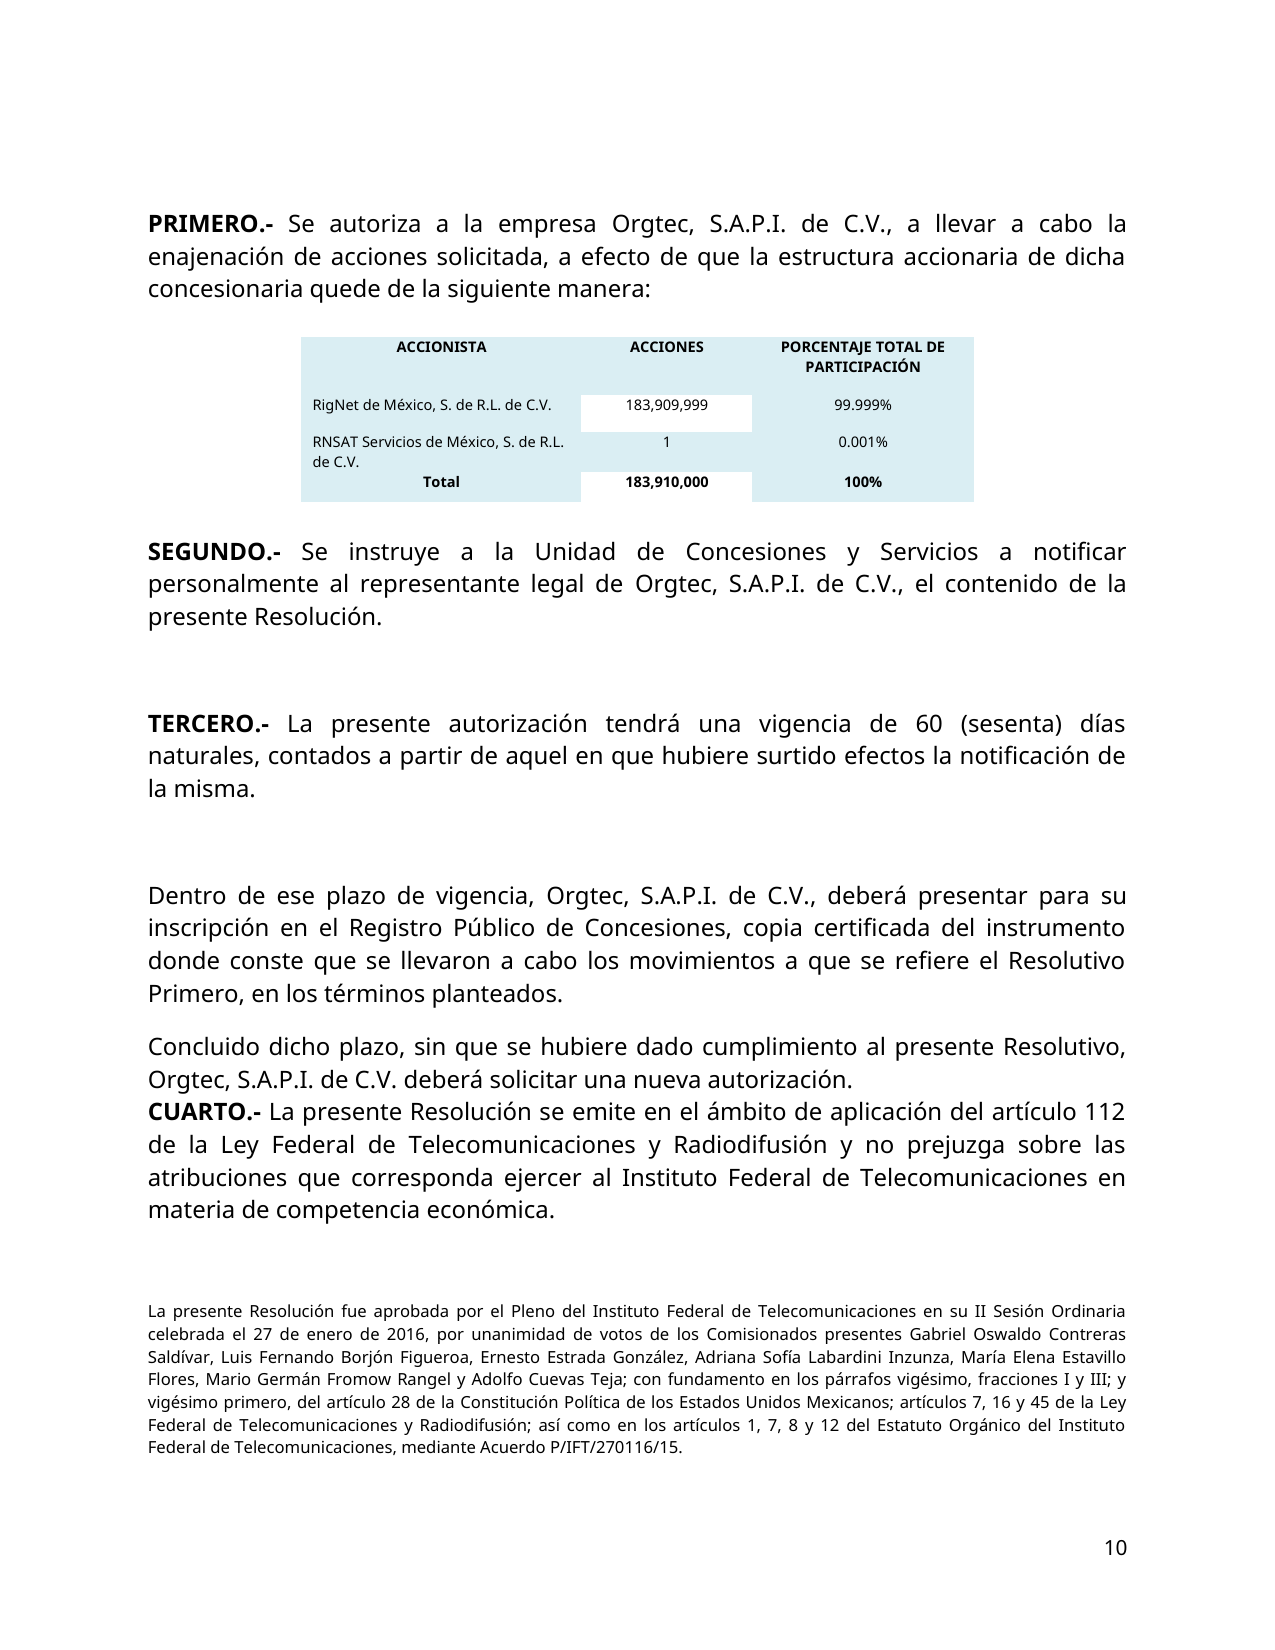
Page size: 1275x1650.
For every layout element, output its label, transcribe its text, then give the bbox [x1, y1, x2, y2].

text TERCERO.- La presente autorización tendrá una vigencia de 60 (sesenta) días naturales, contados a partir de aquel en que hubiere surtido efectos la notificación de la misma. [148, 707, 1127, 804]
text Concluido dicho plazo, sin que se hubiere dado cumplimiento al presente Resolutivo, Orgtec, S.A.P.I. de C.V. deberá solicitar una nueva autorización. [148, 1030, 1127, 1095]
table_cell RigNet de México, S. de R.L. de C.V. [301, 395, 581, 432]
text La presente Resolución fue aprobada por el Pleno del Instituto Federal de Telecomunicaciones en su II Sesión Ordinaria celebrada el 27 de enero de 2016, por unanimidad de votos de los Comisionados presentes Gabriel Oswaldo Contreras Saldívar, Luis Fernando Borjón Figueroa, Ernesto Estrada González, Adriana Sofía Labardini Inzunza, María Elena Estavillo Flores, Mario Germán Fromow Rangel y Adolfo Cuevas Teja; con fundamento en los párrafos vigésimo, fracciones I y III; y vigésimo primero, del artículo 28 de la Constitución Política de los Estados Unidos Mexicanos; artículos 7, 16 y 45 de la Ley Federal de Telecomunicaciones y Radiodifusión; así como en los artículos 1, 7, 8 y 12 del Estatuto Orgánico del Instituto Federal de Telecomunicaciones, mediante Acuerdo P/IFT/270116/15. [148, 1300, 1127, 1459]
table_cell 183,909,999 [581, 395, 752, 432]
text PRIMERO.- Se autoriza a la empresa Orgtec, S.A.P.I. de C.V., a llevar a cabo la enajenación de acciones solicitada, a efecto de que la estructura accionaria de dicha concesionaria quede de la siguiente manera: [148, 207, 1127, 304]
text Dentro de ese plazo de vigencia, Orgtec, S.A.P.I. de C.V., deberá presentar para su inscripción en el Registro Público de Concesiones, copia certificada del instrumento donde conste que se llevaron a cabo los movimientos a que se refiere el Resolutivo Primero, en los términos planteados. [148, 879, 1127, 1009]
text CUARTO.- La presente Resolución se emite en el ámbito de aplicación del artículo 112 de la Ley Federal de Telecomunicaciones y Radiodifusión y no prejuzga sobre las atribuciones que corresponda ejercer al Instituto Federal de Telecomunicaciones en materia de competencia económica. [148, 1095, 1127, 1226]
table_header ACCIONES [581, 337, 752, 395]
table_cell 99.999% [752, 395, 974, 432]
table_cell Total [301, 472, 581, 502]
table_cell 183,910,000 [581, 472, 752, 502]
table_cell 0.001% [752, 432, 974, 472]
table_header ACCIONISTA [301, 337, 581, 395]
table_header PORCENTAJE TOTAL DE PARTICIPACIÓN [752, 337, 974, 395]
table_cell 1 [581, 432, 752, 472]
text SEGUNDO.- Se instruye a la Unidad de Concesiones y Servicios a notificar personalmente al representante legal de Orgtec, S.A.P.I. de C.V., el contenido de la presente Resolución. [148, 534, 1127, 632]
table_cell 100% [752, 472, 974, 502]
table_cell RNSAT Servicios de México, S. de R.L. de C.V. [301, 432, 581, 472]
